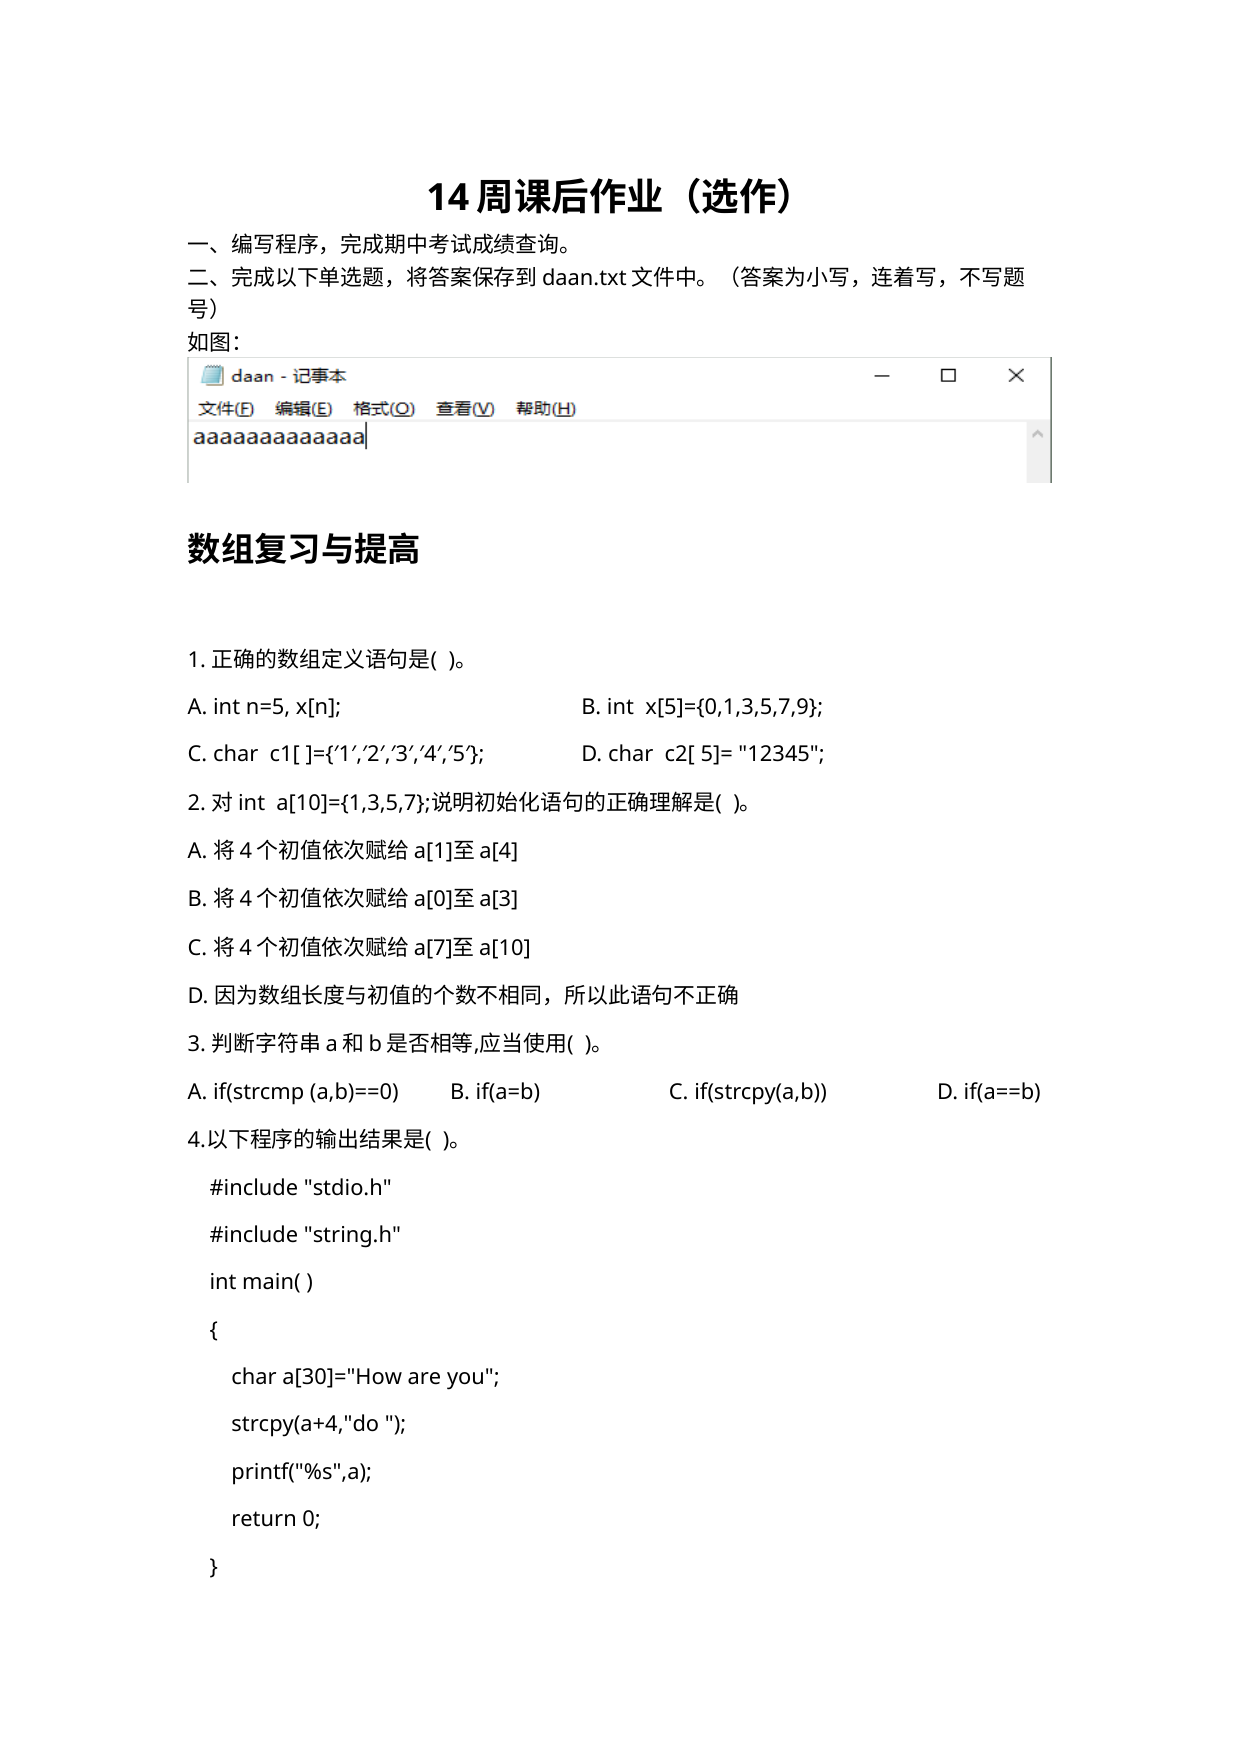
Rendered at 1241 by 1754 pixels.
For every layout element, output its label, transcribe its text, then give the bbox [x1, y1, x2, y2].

text 4.以下程序的输出结果是( )。 [187, 1122, 1053, 1154]
text A. 将4个初值依次赋给a[1]至a[4] [187, 833, 1053, 865]
text return 0; [209, 1502, 1053, 1534]
text 1. 正确的数组定义语句是( )。 [187, 641, 1053, 674]
text 2. 对int a[10]={1,3,5,7};说明初始化语句的正确理解是( )。 [187, 784, 1053, 817]
list 如图： [187, 324, 1053, 357]
text A. int n=5, x[n]; B. int x[5]={0,1,3,5,7,9}; [187, 689, 1053, 722]
list 一、编写程序，完成期中考试成绩查询。 [187, 227, 1053, 259]
text int main( ) [209, 1265, 1053, 1297]
text D. 因为数组长度与初值的个数不相同，所以此语句不正确 [187, 978, 1053, 1010]
text 3. 判断字符串a和b是否相等,应当使用( )。 [187, 1026, 1053, 1058]
list 完成以下单选题，将答案保存到daan.txt文件中。（答案为小写，连着写，不写题号） [187, 259, 1053, 324]
text char a[30]="How are you"; [209, 1360, 1053, 1392]
text C. 将4个初值依次赋给a[7]至a[10] [187, 929, 1053, 962]
text } [209, 1549, 1053, 1582]
subtitle 数组复习与提高 [187, 514, 1053, 579]
picture [187, 357, 1052, 483]
text #include "stdio.h" [209, 1170, 1053, 1203]
text B. 将4个初值依次赋给a[0]至a[3] [187, 881, 1053, 913]
text 14周课后作业（选作） [187, 162, 1053, 227]
text strcpy(a+4,"do "); [209, 1407, 1053, 1439]
text C. char c1[ ]={′1′,′2′,′3′,′4′,′5′}; D. char c2[ 5]= "12345"; [187, 737, 1053, 769]
text printf("%s",a); [209, 1454, 1053, 1487]
text #include "string.h" [209, 1217, 1053, 1250]
text { [209, 1312, 1053, 1345]
text A. if(strcmp (a,b)==0) B. if(a=b) C. if(strcpy(a,b)) D. if(a==b) [187, 1074, 1053, 1107]
